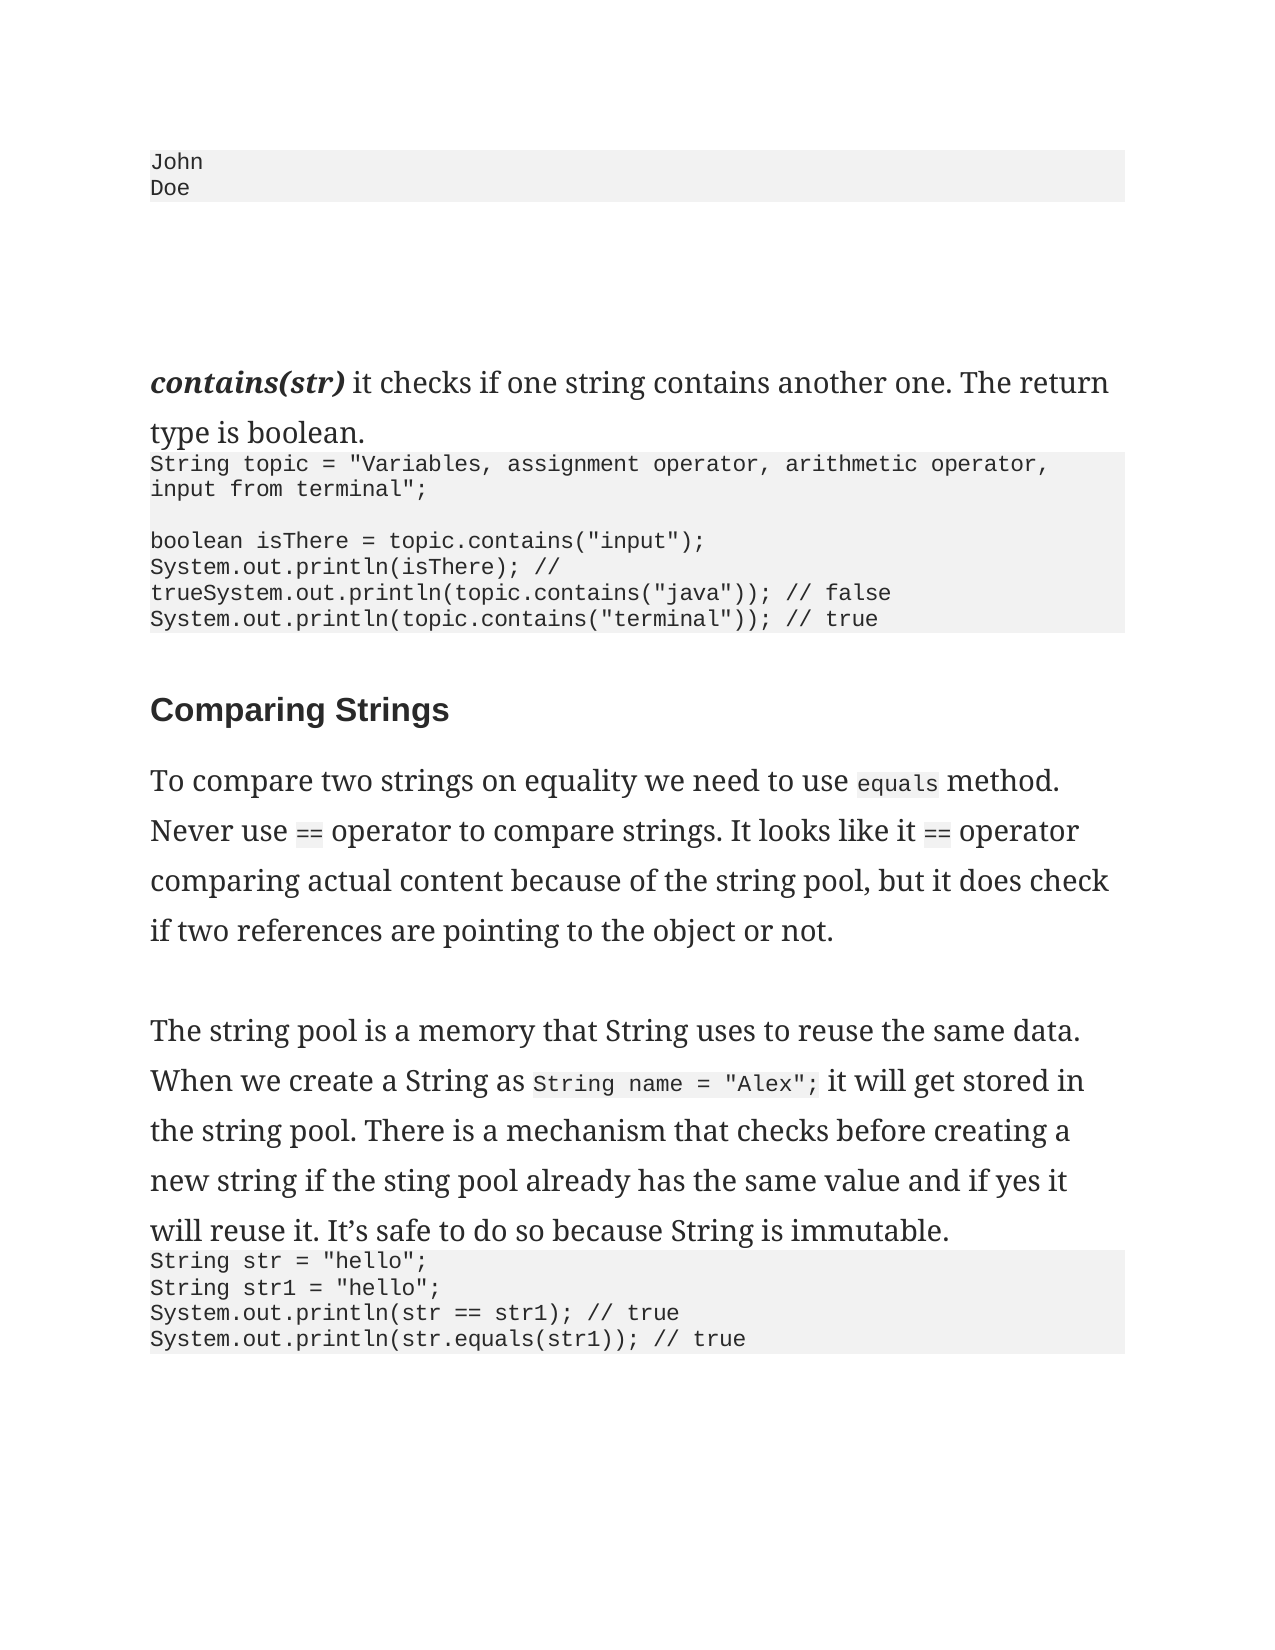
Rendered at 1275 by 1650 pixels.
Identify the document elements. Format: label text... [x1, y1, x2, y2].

text The string pool is a memory that String uses to reuse the same data. When we create a String as String name = "Alex"; it will get stored in the string pool. There is a mechanism that checks before creating a new string if the sting pool already has the same value and if yes it will reuse it. It’s safe to do so because String is immutable. [150, 1000, 1125, 1250]
text String str = "hello"; String str1 = "hello"; [150, 1250, 1125, 1302]
text To compare two strings on equality we need to use equals method. Never use == operator to compare strings. It looks like it == operator comparing actual content because of the string pool, but it does check if two references are pointing to the object or not. [150, 750, 1125, 950]
text System.out.println(str == str1); // true System.out.println(str.equals(str1)); // true [150, 1302, 1125, 1354]
text My name is John Doe [150, 150, 1125, 202]
text contains(str) it checks if one string contains another one. The return type is boolean. [150, 352, 1125, 452]
text Comparing Strings [150, 685, 1125, 728]
text String topic = "Variables, assignment operator, arithmetic operator, input from terminal"; boolean isThere = topic.contains("input"); System.out.println(isThere); // trueSystem.out.println(topic.contains("java")); // false System.out.println(topic.contains("terminal")); // true [150, 452, 1125, 633]
